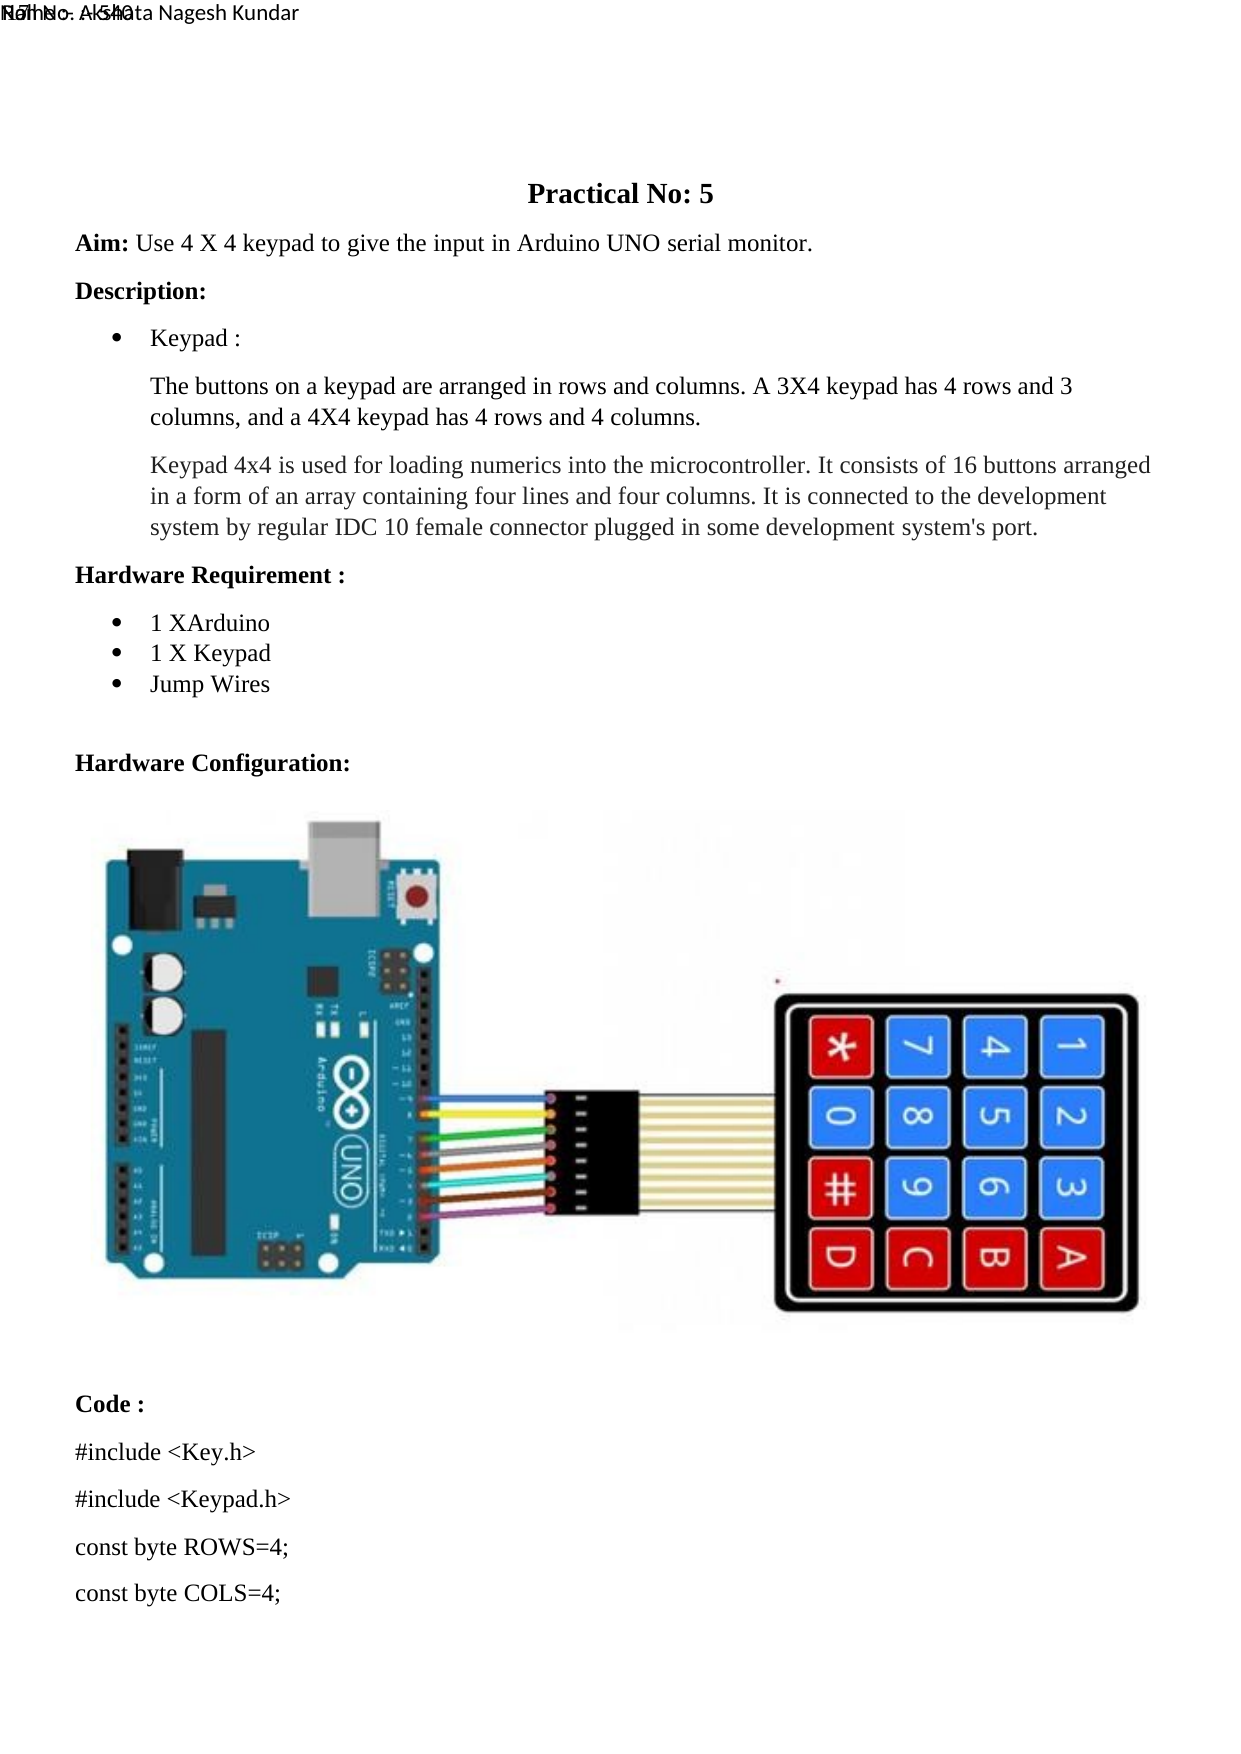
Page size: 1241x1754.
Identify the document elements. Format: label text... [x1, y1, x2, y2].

list Jump Wires [112, 669, 1186, 698]
list 1 XArduino [112, 608, 1186, 636]
picture [90, 810, 1148, 1333]
subtitle Practical No: 5 [518, 176, 723, 210]
subtitle Hardware Requirement : [75, 560, 1186, 589]
text const byte COLS=4; [75, 1579, 1186, 1608]
subtitle Description: [75, 276, 1186, 305]
list Keypad : [112, 323, 1186, 352]
text Aim: Use 4 X 4 keypad to give the input in Arduino UNO serial monitor. [75, 228, 1186, 256]
list 1 X Keypad [112, 638, 1186, 667]
text Code : [75, 1389, 1186, 1418]
text Keypad 4x4 is used for loading numerics into the microcontroller. It consists of 16 buttons arranged in a form of an array containing four lines and four columns. It is connected to the development system by regular IDC 10 female connector plugged in some development system's port. [150, 450, 1158, 541]
text The buttons on a keypad are arranged in rows and columns. A 3X4 keypad has 4 rows and 3 columns, and a 4X4 keypad has 4 rows and 4 columns. [150, 371, 1074, 431]
text #include <Key.h> #include <Keypad.h> const byte ROWS=4; [75, 1437, 293, 1560]
subtitle Hardware Configuration: [75, 748, 1186, 777]
